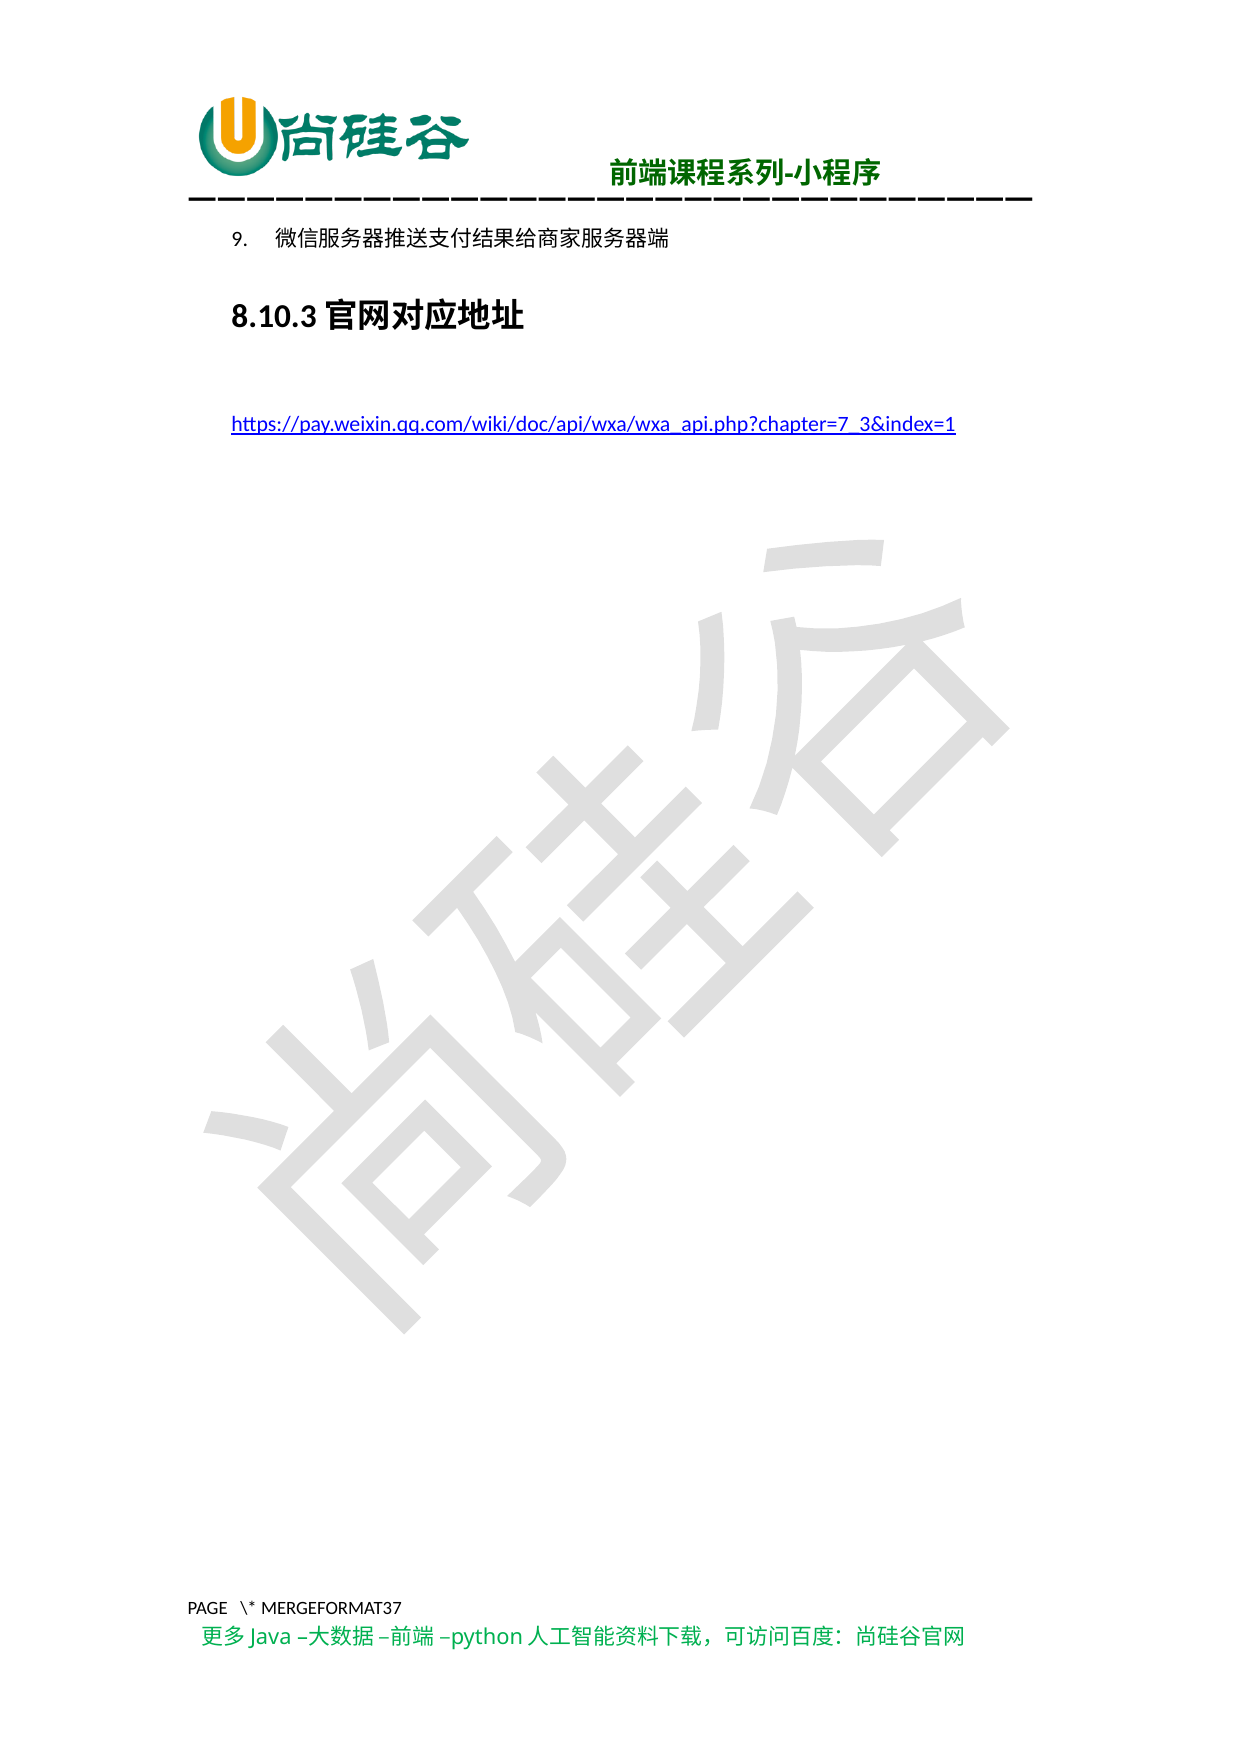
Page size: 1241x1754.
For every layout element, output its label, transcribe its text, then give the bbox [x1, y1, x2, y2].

text https://pay.weixin.qq.com/wiki/doc/api/wxa/wxa_api.php?chapter=7_3&index=1 [187, 407, 1053, 440]
subtitle 8.10.3 官网对应地址 [187, 281, 1053, 346]
picture [187, 88, 476, 184]
list 微信服务器推送支付结果给商家服务器端 [231, 221, 1053, 253]
